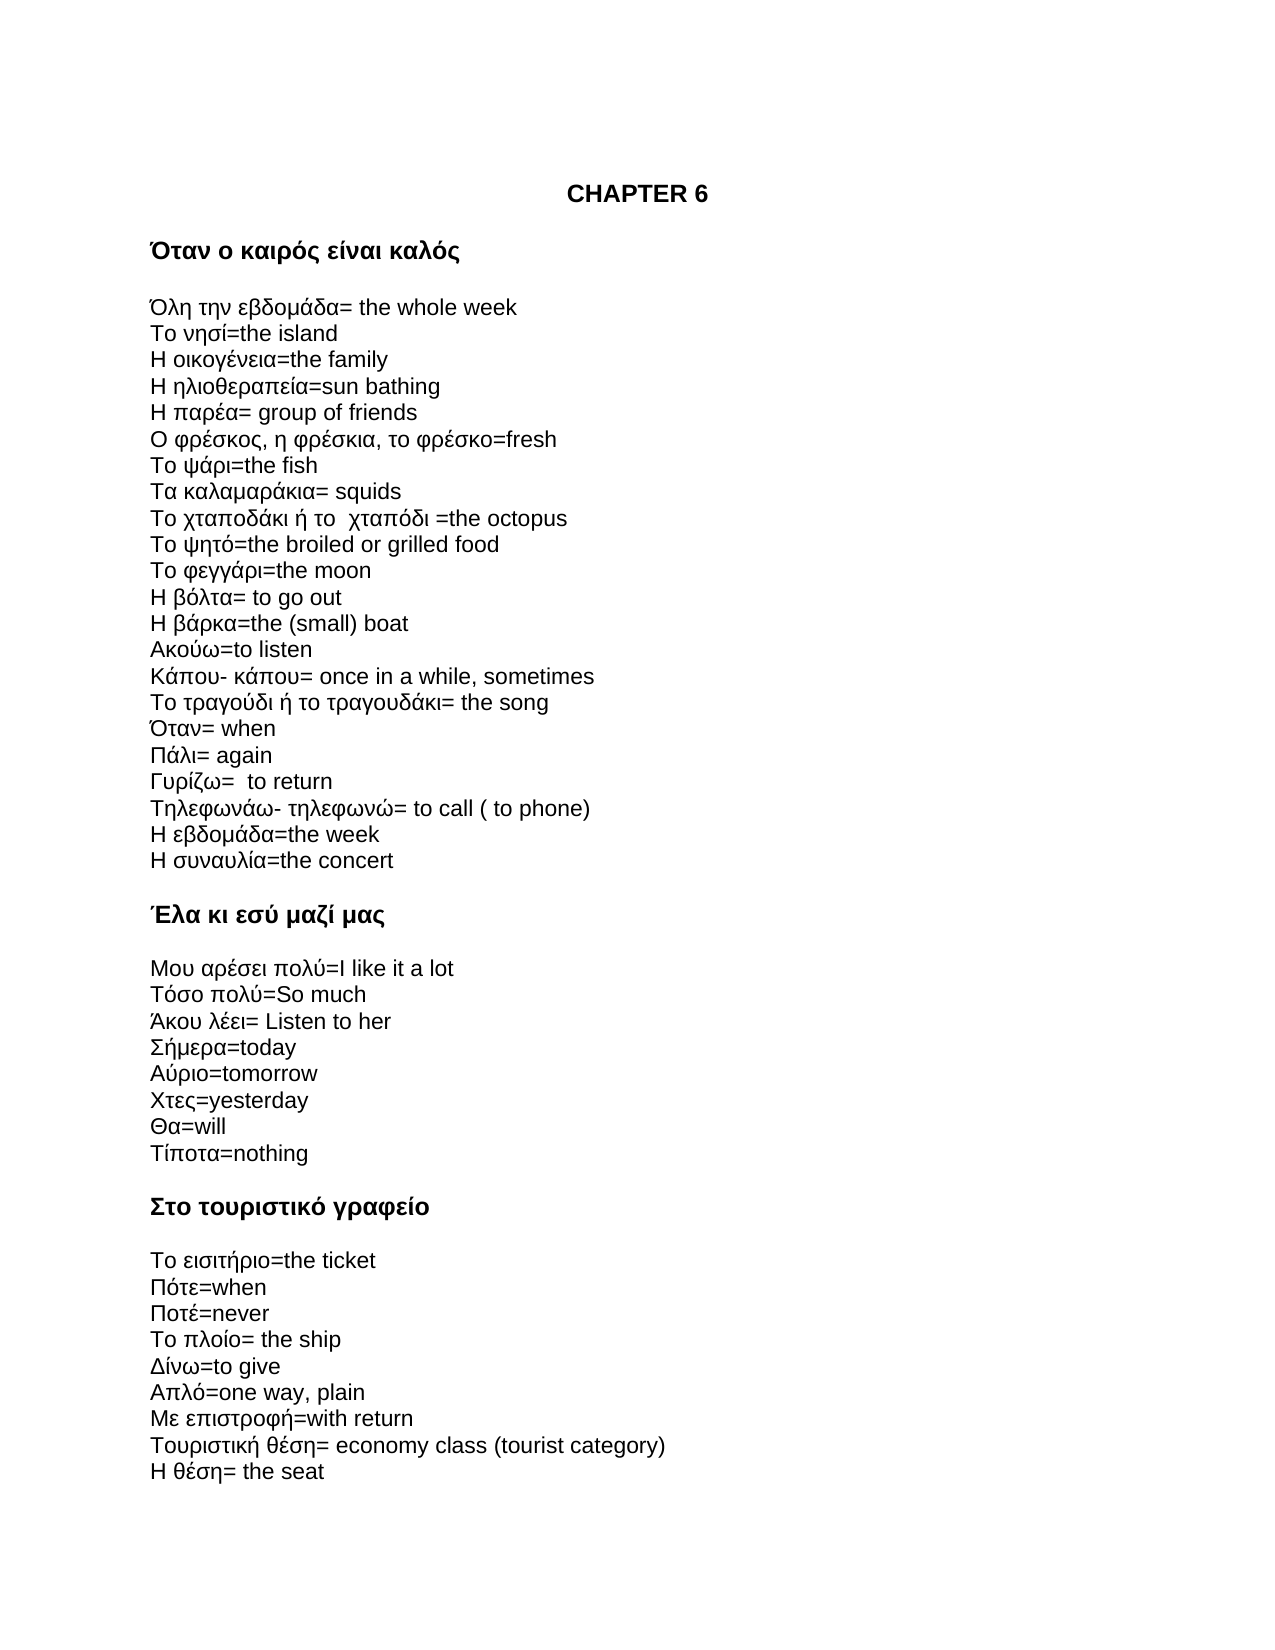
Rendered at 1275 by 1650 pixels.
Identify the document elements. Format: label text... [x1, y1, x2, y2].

title Ποτέ=never [150, 1300, 1125, 1326]
title CHAPTER 6 [150, 179, 1125, 207]
title Το χταποδάκι ή το χταπόδι =the octopus [150, 504, 1125, 531]
title Τίποτα=nothing [150, 1139, 1125, 1166]
title Τόσο πολύ=So much [150, 981, 1125, 1008]
title Η ηλιοθεραπεία=sun bathing [150, 373, 1125, 399]
title Πότε=when [150, 1274, 1125, 1300]
title Τα καλαμαράκια= squids [150, 478, 1125, 504]
title Ακούω=to listen [150, 636, 1125, 663]
title Έλα κι εσύ μαζί μας [150, 900, 1125, 929]
title Η παρέα= group of friends [150, 399, 1125, 426]
title Σήμερα=today [150, 1034, 1125, 1060]
title Η θέση= the seat [150, 1458, 1125, 1484]
title Ο φρέσκος, η φρέσκια, το φρέσκο=fresh [150, 426, 1125, 452]
title Η βόλτα= to go out [150, 584, 1125, 610]
title Με επιστροφή=with return [150, 1405, 1125, 1432]
title Η εβδομάδα=the week [150, 821, 1125, 847]
title Τηλεφωνάω- τηλεφωνώ= to call ( to phone) [150, 794, 1125, 821]
title Γυρίζω= to return [150, 768, 1125, 794]
title Πάλι= again [150, 742, 1125, 768]
title Η συναυλία=the concert [150, 847, 1125, 873]
title Το ψητό=the broiled or grilled food [150, 531, 1125, 557]
title Το ψάρι=the fish [150, 452, 1125, 478]
title Όλη την εβδομάδα= the whole week [150, 294, 1125, 320]
title Κάπου- κάπου= once in a while, sometimes [150, 663, 1125, 689]
title Απλό=one way, plain [150, 1379, 1125, 1405]
title Η βάρκα=the (small) boat [150, 610, 1125, 636]
title Τουριστική θέση= economy class (tourist category) [150, 1432, 1125, 1458]
title Η οικογένεια=the family [150, 346, 1125, 373]
title Το νησί=the island [150, 320, 1125, 346]
title Το τραγούδι ή το τραγουδάκι= the song [150, 689, 1125, 715]
title Δίνω=to give [150, 1353, 1125, 1379]
title Στο τουριστικό γραφείο [150, 1192, 1125, 1221]
title Μου αρέσει πολύ=I like it a lot [150, 955, 1125, 981]
title Άκου λέει= Listen to her [150, 1008, 1125, 1034]
title Το εισιτήριο=the ticket [150, 1247, 1125, 1274]
title Όταν ο καιρός είναι καλός [150, 236, 1125, 265]
title Όταν= when [150, 715, 1125, 742]
title Το πλοίο= the ship [150, 1326, 1125, 1353]
title Το φεγγάρι=the moon [150, 557, 1125, 584]
title Αύριο=tomorrow [150, 1060, 1125, 1087]
title Χτες=yesterday [150, 1087, 1125, 1113]
title Θα=will [150, 1113, 1125, 1139]
